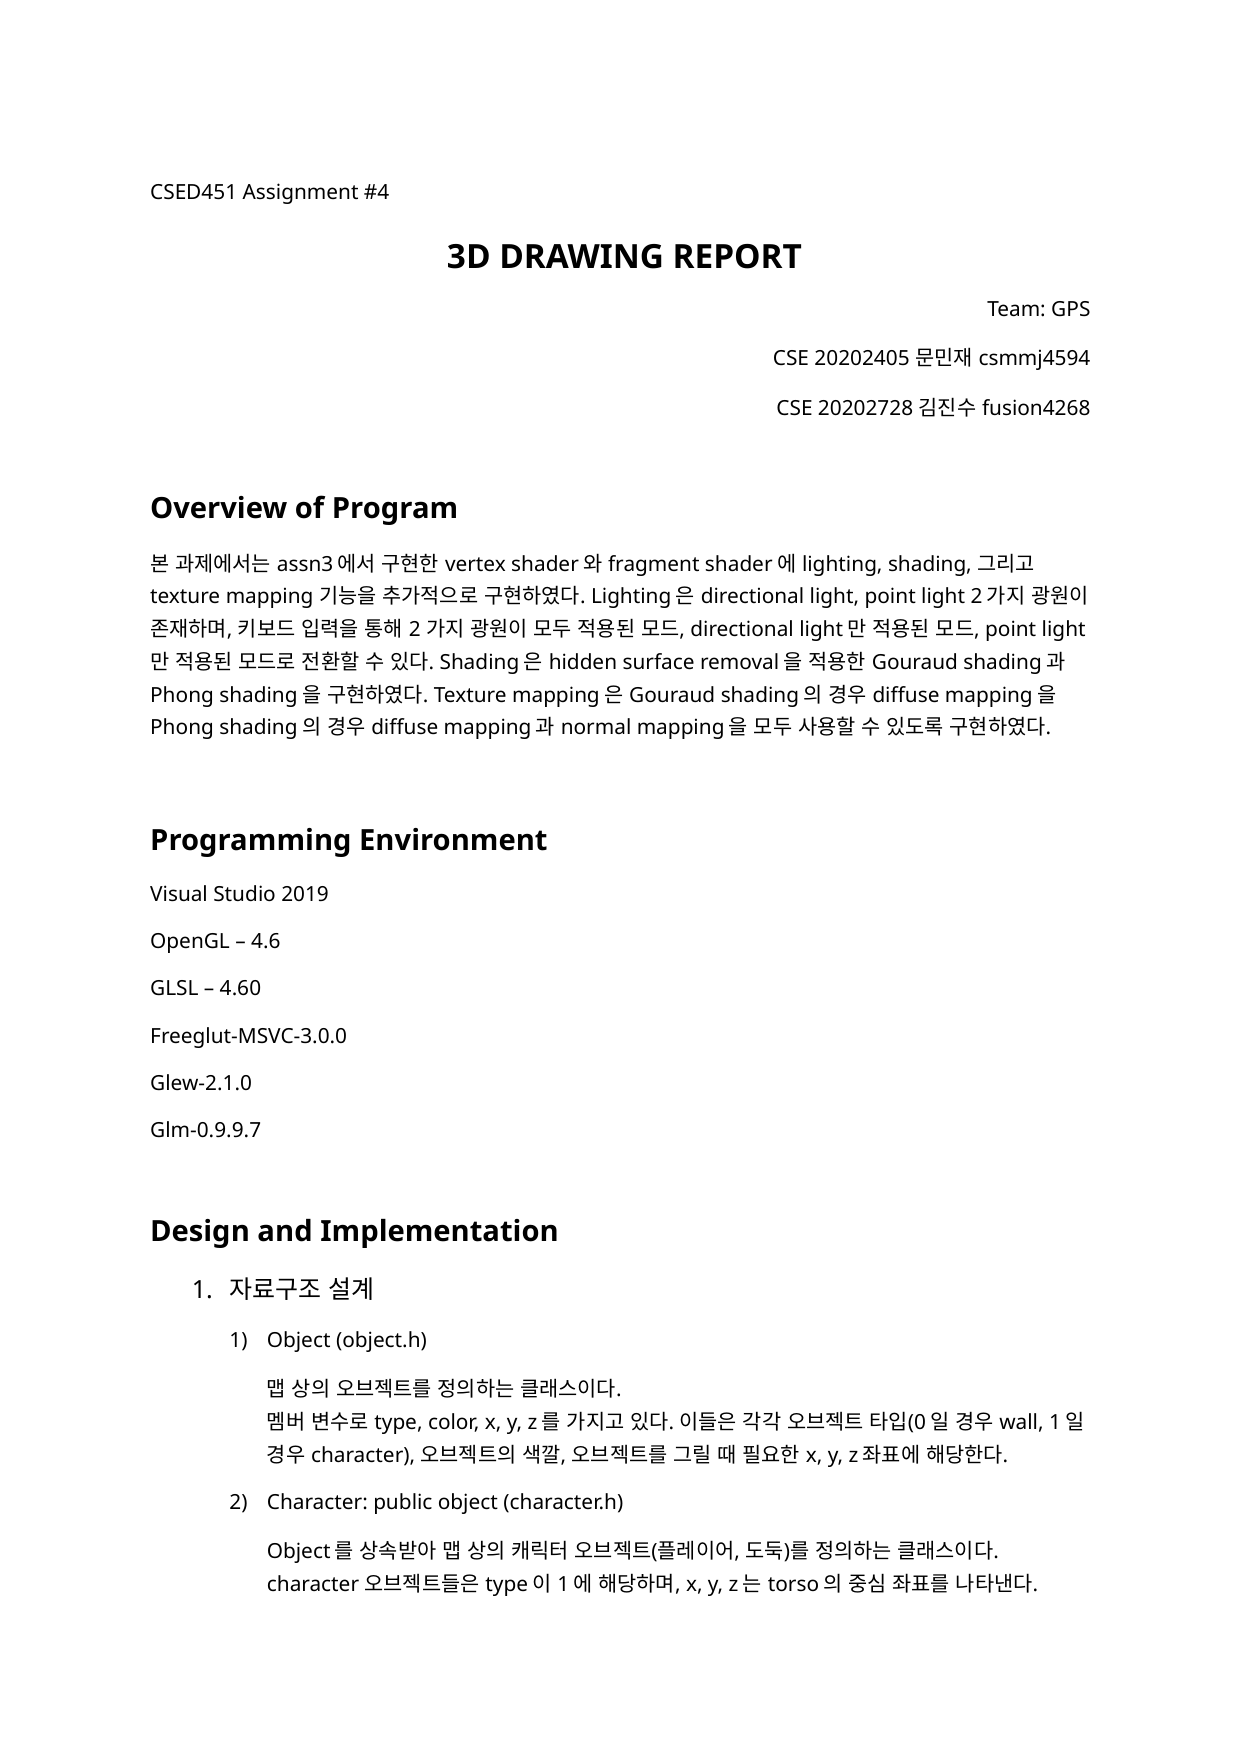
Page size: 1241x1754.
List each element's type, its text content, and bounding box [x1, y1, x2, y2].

list 맵 상의 오브젝트를 정의하는 클래스이다. 멤버 변수로 type, color, x, y, z를 가지고 있다. 이들은 각각 오브젝트 타입(0일 경우 wall, 1일 경우 character), 오브젝트의 색깔, 오브젝트를 그릴 때 필요한 x, y, z좌표에 해당한다. [267, 1372, 1090, 1468]
list Object (object.h) [229, 1325, 1090, 1354]
text CSE 20202728 김진수 fusion4268 [150, 391, 1090, 421]
text Programming Environment [150, 819, 1090, 859]
text Team: GPS [150, 294, 1090, 323]
text CSED451 Assignment #4 [150, 177, 1090, 206]
text Glew-2.1.0 [150, 1068, 1090, 1097]
text Glm-0.9.9.7 [150, 1115, 1090, 1144]
text Freeglut-MSVC-3.0.0 [150, 1021, 1090, 1049]
text 본 과제에서는 assn3에서 구현한 vertex shader와 fragment shader에 lighting, shading, 그리고 texture mapping 기능을 추가적으로 구현하였다. Lighting은 directional light, point light 2가지 광원이 존재하며, 키보드 입력을 통해 2 가지 광원이 모두 적용된 모드, directional light만 적용된 모드, point light만 적용된 모드로 전환할 수 있다. Shading은 hidden surface removal을 적용한 Gouraud shading과 Phong shading을 구현하였다. Texture mapping은 Gouraud shading의 경우 diffuse mapping을 Phong shading의 경우 diffuse mapping과 normal mapping을 모두 사용할 수 있도록 구현하였다. [150, 547, 1090, 741]
text OpenGL – 4.6 [150, 926, 1090, 955]
text Visual Studio 2019 [150, 879, 1090, 907]
text Overview of Program [150, 488, 1090, 527]
list Character: public object (character.h) [229, 1487, 1090, 1516]
list 자료구조 설계 [192, 1269, 1090, 1306]
text CSE 20202405 문민재 csmmj4594 [150, 342, 1090, 372]
text Design and Implementation [150, 1210, 1090, 1250]
title 3D DRAWING REPORT [150, 233, 1090, 278]
text GLSL – 4.60 [150, 973, 1090, 1002]
